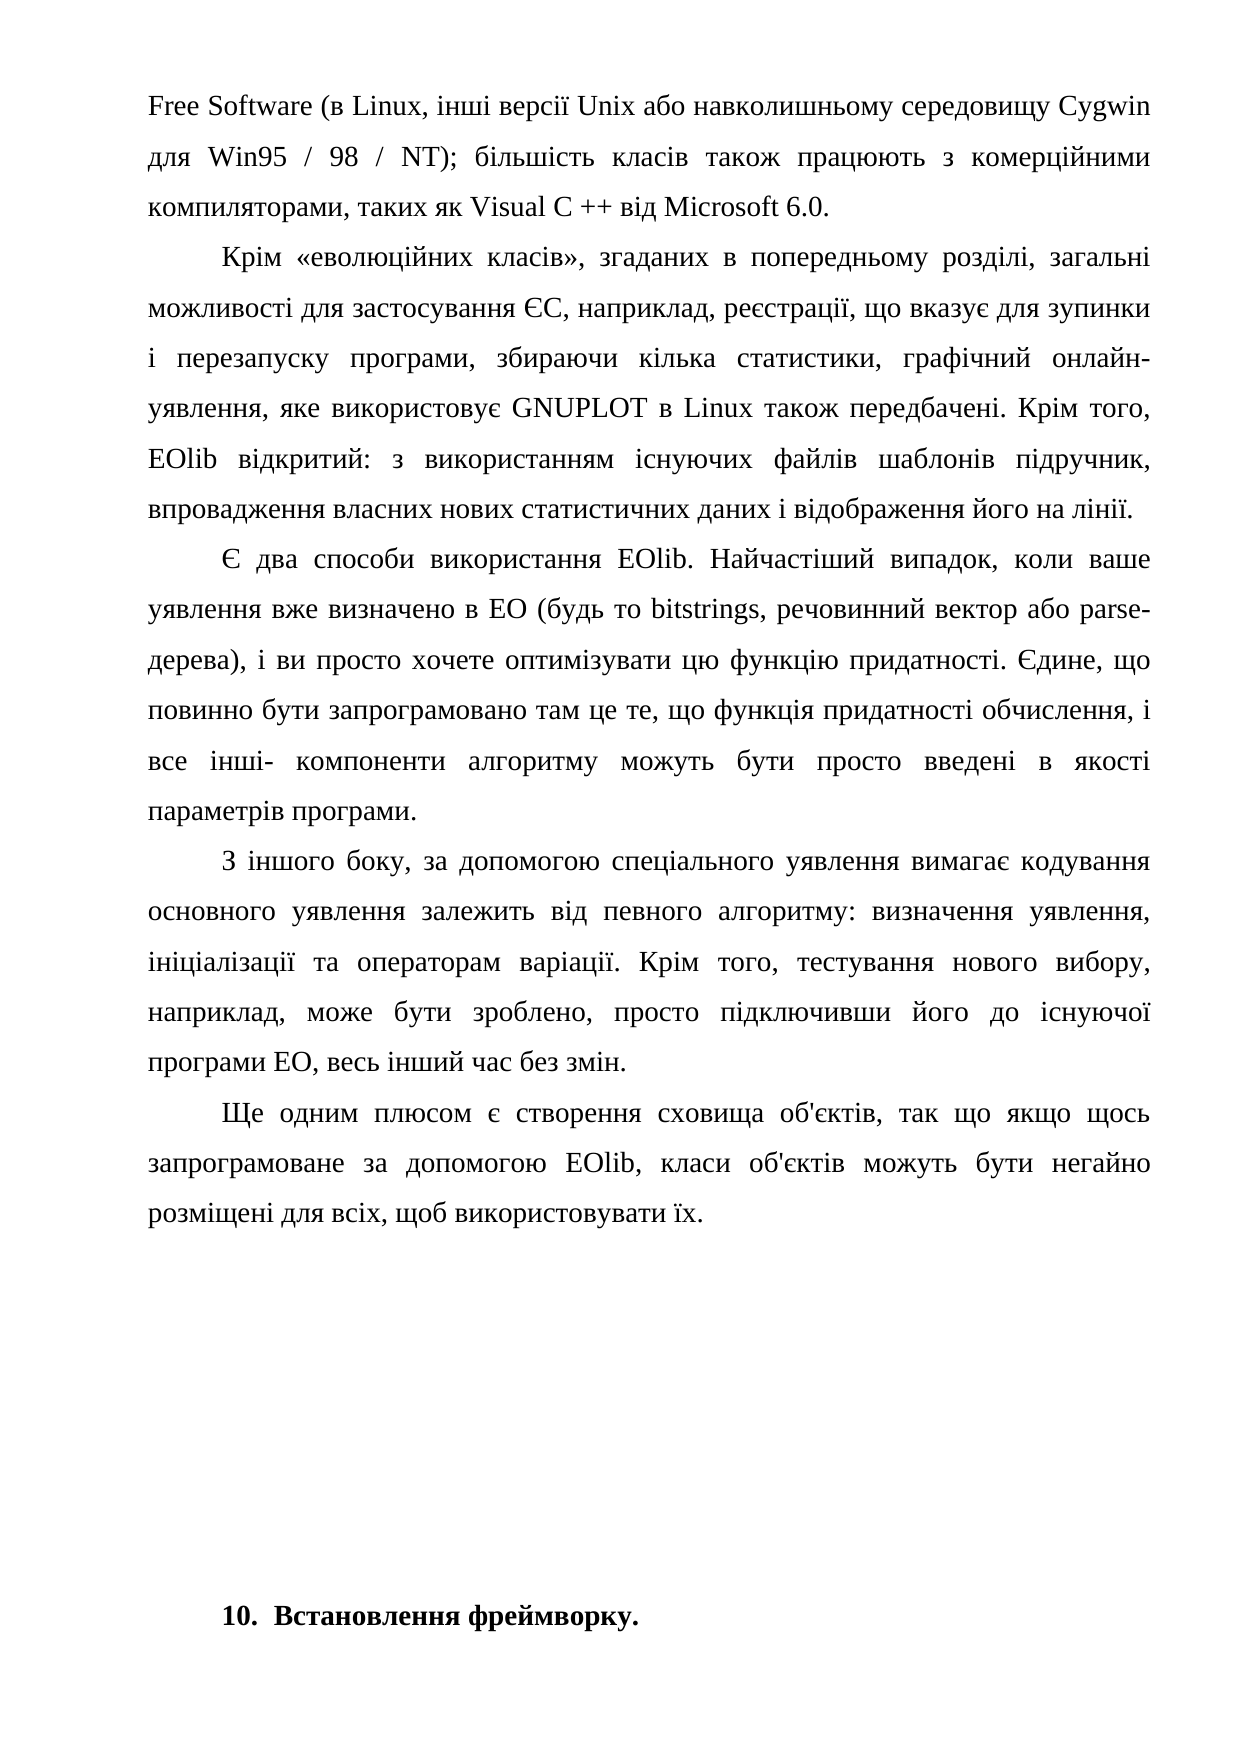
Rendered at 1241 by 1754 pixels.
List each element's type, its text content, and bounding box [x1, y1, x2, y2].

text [148, 88, 1152, 223]
text Ще одним плюсом є створення сховища об'єктів, так що якщо щось запрограмоване за допомогою EOlib, класи об'єктів можуть бути негайно розміщені для всіх, щоб використовувати їх. [148, 1095, 1152, 1229]
list Встановлення фреймворку. [221, 1598, 1152, 1631]
text Є два способи використання EOlib. Найчастіший випадок, коли ваше уявлення вже визначено в EO (будь то bitstrings, речовинний вектор або parse- дерева), і ви просто хочете оптимізувати цю функцію придатності. Єдине, що повинно бути запрограмовано там це те, що функція придатності обчислення, і все інші- компоненти алгоритму можуть бути просто введені в якості параметрів програми. [148, 541, 1152, 826]
text Крім «еволюційних класів», згаданих в попередньому розділі, загальні можливості для застосування ЄС, наприклад, реєстрації, що вказує для зупинки і перезапуску програми, збираючи кілька статистики, графічний онлайн-уявлення, яке використовує GNUPLOT в Linux також передбачені. Крім того, EOlib відкритий: з використанням існуючих файлів шаблонів підручник, впровадження власних нових статистичних даних і відображення його на лінії. [148, 239, 1152, 524]
text З іншого боку, за допомогою спеціального уявлення вимагає кодування основного уявлення залежить від певного алгоритму: визначення уявлення, ініціалізації та операторам варіації. Крім того, тестування нового вибору, наприклад, може бути зроблено, просто підключивши його до існуючої програми ЕО, весь інший час без змін. [148, 843, 1152, 1078]
